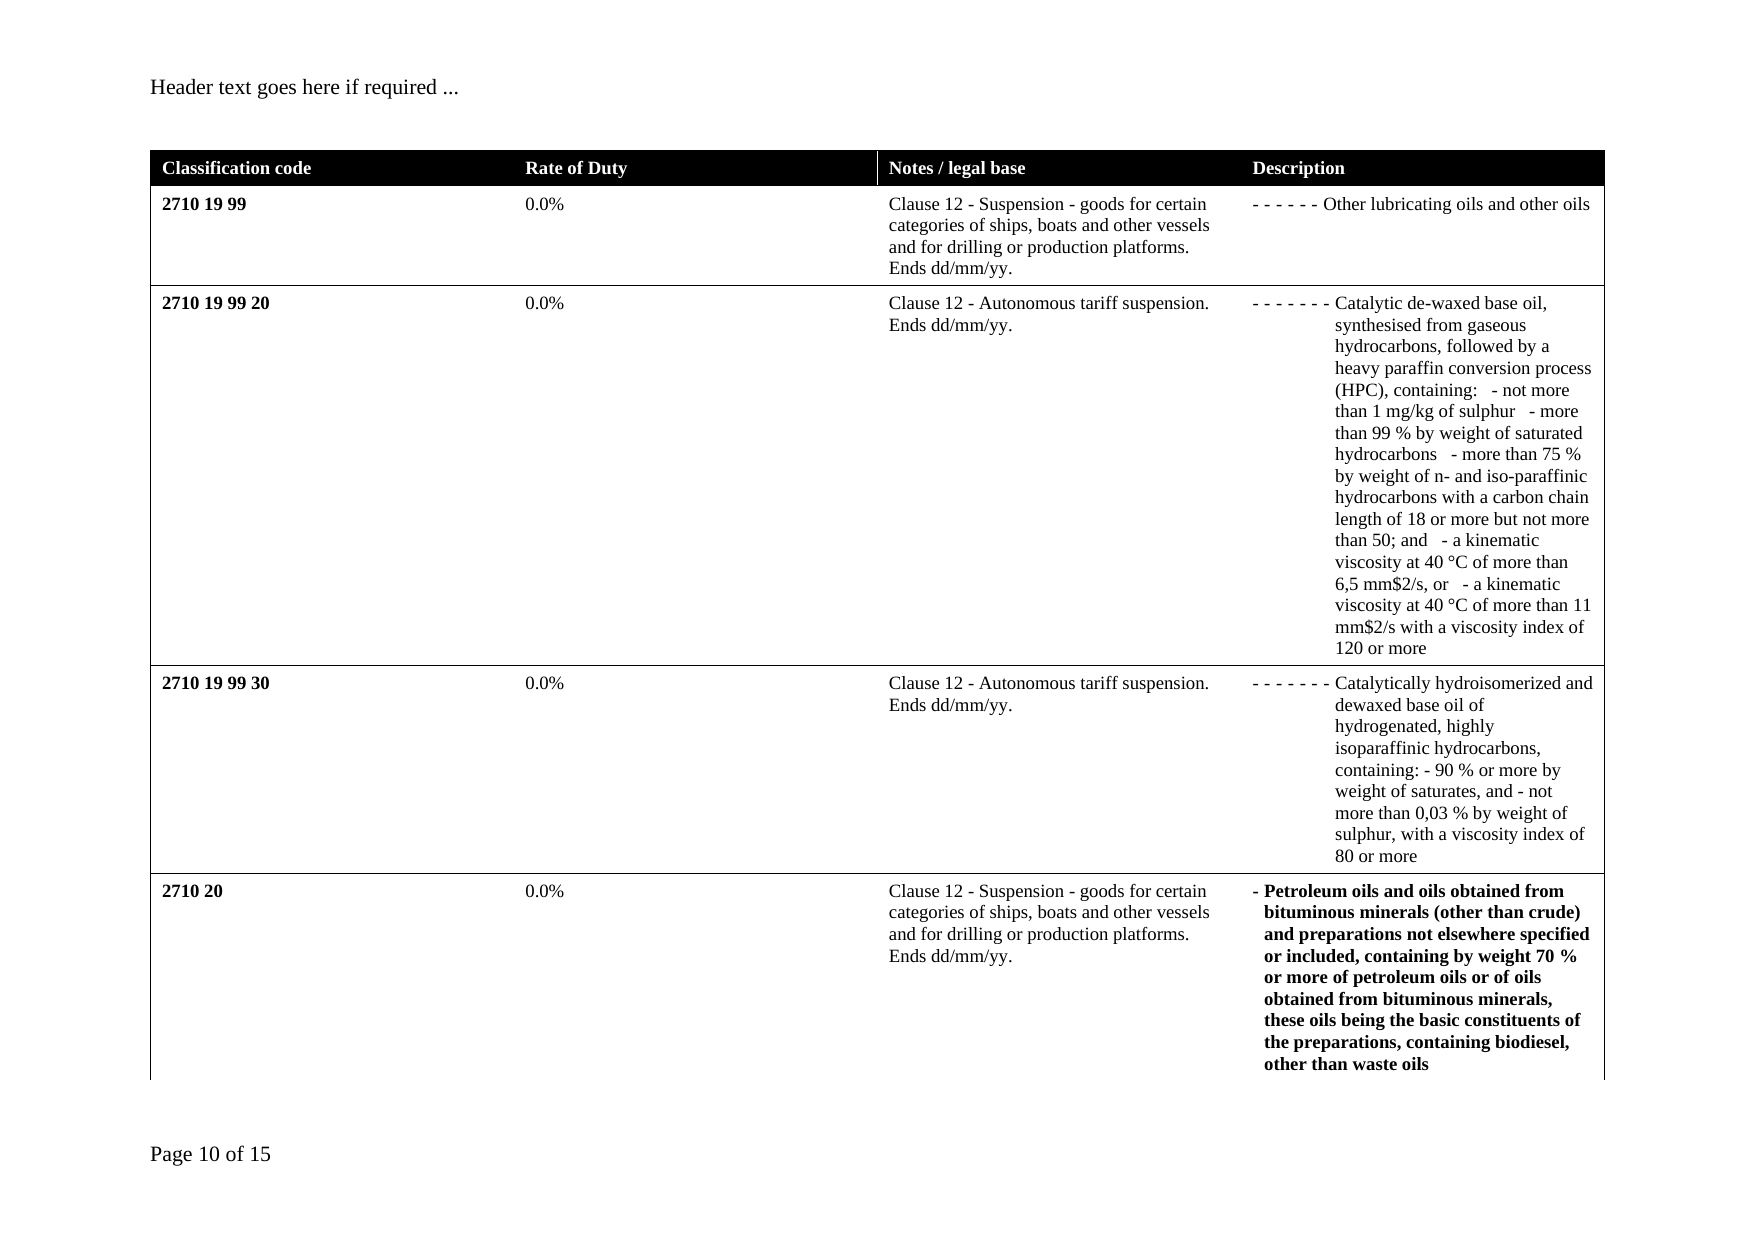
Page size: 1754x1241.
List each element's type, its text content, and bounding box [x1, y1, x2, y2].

table_cell - - - - - - - Catalytically hydroisomerized and dewaxed base oil of hydrogenated, highly isoparaffinic hydrocarbons, containing: - 90 % or more by weight of saturates, and - not more than 0,03 % by weight of sulphur, with a viscosity index of 80 or more [1241, 666, 1604, 873]
table_header Notes / legal base [878, 151, 1241, 185]
table_cell 0.0% [514, 286, 877, 665]
table_cell 2710 19 99 20 [151, 286, 514, 665]
table_cell - - - - - - - Catalytic de-waxed base oil, synthesised from gaseous hydrocarbons, followed by a heavy paraffin conversion process (HPC), containing: - not more than 1 mg/kg of sulphur - more than 99 % by weight of saturated hydrocarbons - more than 75 % by weight of n- and iso-paraffinic hydrocarbons with a carbon chain length of 18 or more but not more than 50; and - a kinematic viscosity at 40 °C of more than 6,5 mm$2/s, or - a kinematic viscosity at 40 °C of more than 11 mm$2/s with a viscosity index of 120 or more [1241, 286, 1604, 665]
table_cell Clause 12 - Suspension - goods for certain categories of ships, boats and other vessels and for drilling or production platforms. Ends dd/mm/yy. [878, 874, 1241, 1080]
table_cell 0.0% [514, 666, 877, 873]
table_cell 0.0% [514, 874, 877, 1080]
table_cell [878, 186, 1241, 285]
table_cell 2710 20 [151, 874, 514, 1080]
table_cell - Petroleum oils and oils obtained from bituminous minerals (other than crude) and preparations not elsewhere specified or included, containing by weight 70 % or more of petroleum oils or of oils obtained from bituminous minerals, these oils being the basic constituents of the preparations, containing biodiesel, other than waste oils [1241, 874, 1604, 1080]
table_cell 2710 19 99 30 [151, 666, 514, 873]
table_cell Clause 12 - Autonomous tariff suspension. Ends dd/mm/yy. [878, 666, 1241, 873]
table_header Rate of Duty [514, 151, 877, 185]
table_cell 0.0% [514, 186, 877, 285]
table_header Classification code [151, 151, 514, 185]
table_cell Clause 12 - Autonomous tariff suspension. Ends dd/mm/yy. [878, 286, 1241, 665]
table_header Description [1241, 151, 1604, 185]
table_cell 2710 19 99 [151, 186, 514, 285]
table_cell - - - - - - Other lubricating oils and other oils [1241, 186, 1604, 285]
